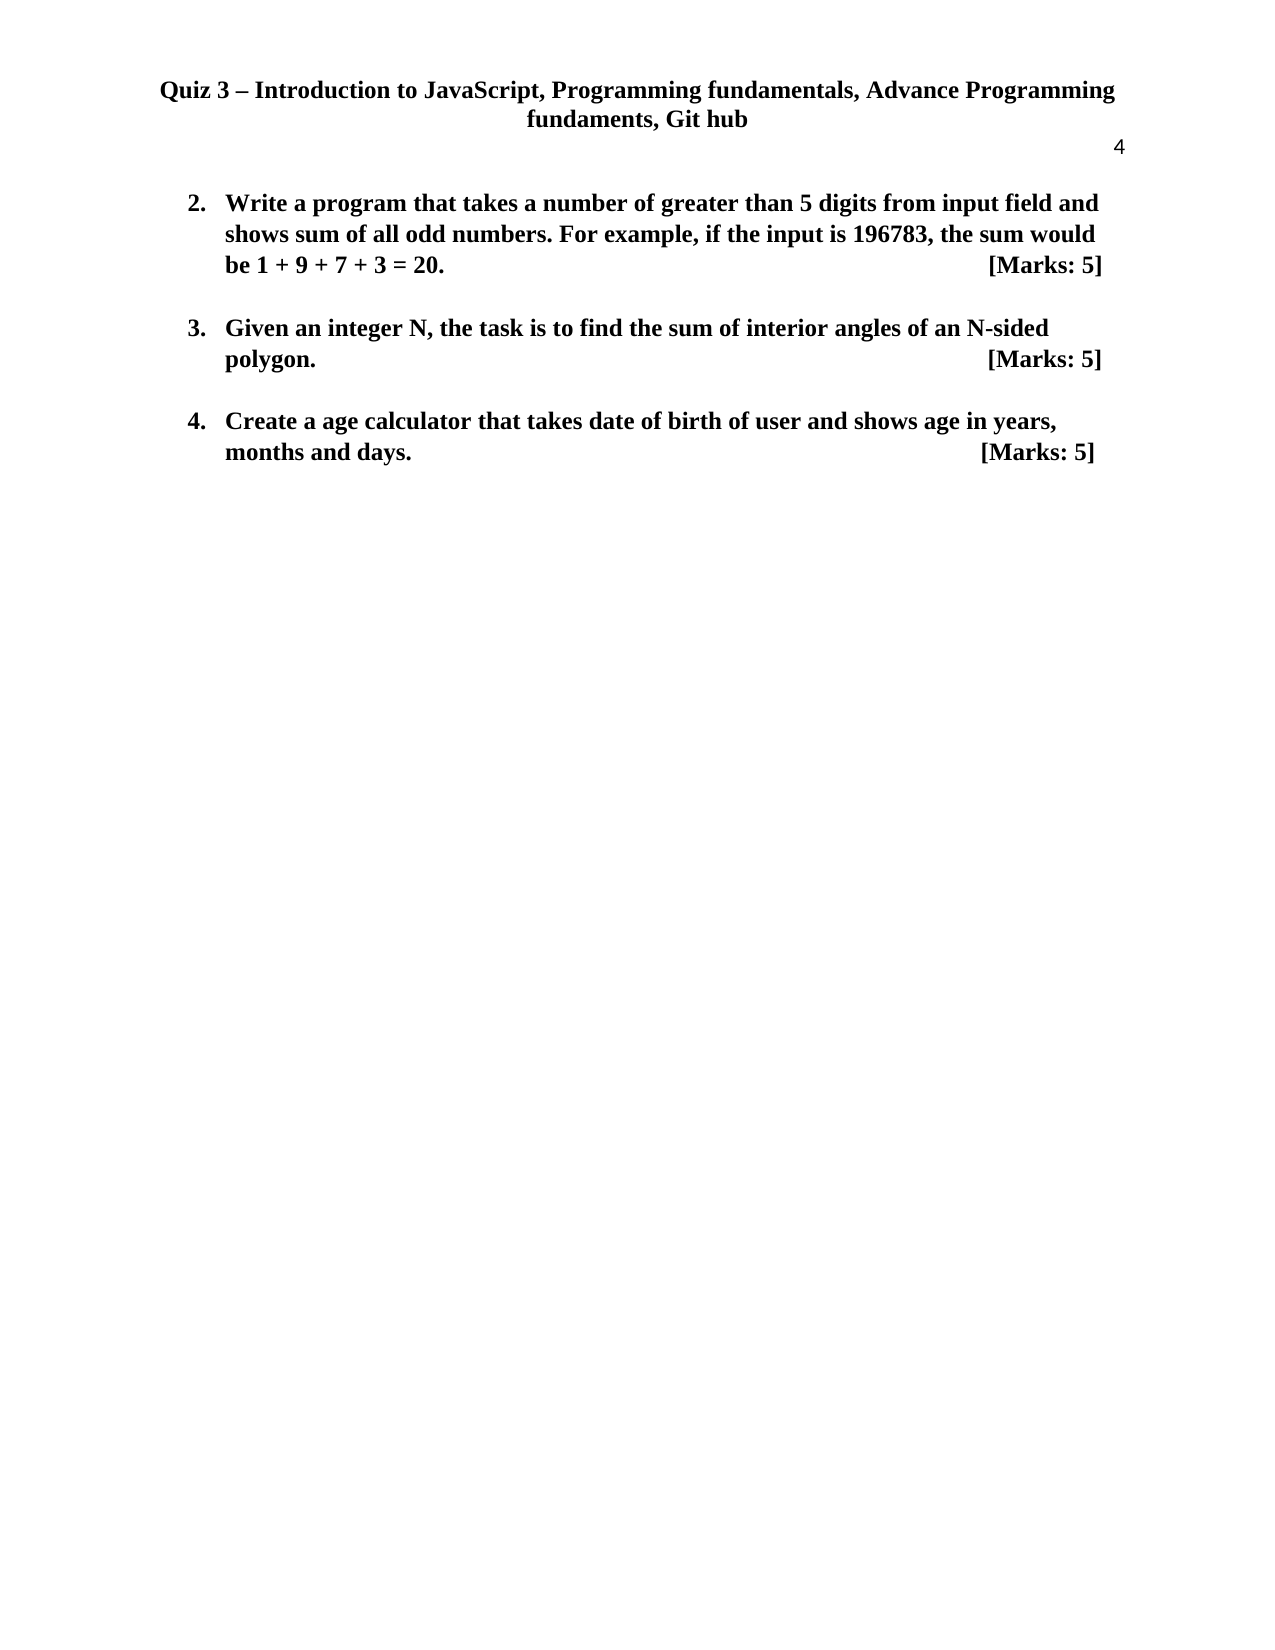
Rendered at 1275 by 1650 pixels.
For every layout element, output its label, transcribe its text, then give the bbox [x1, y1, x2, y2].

list Create a age calculator that takes date of birth of user and shows age in years, months and days. [Marks: 5] [187, 406, 1125, 466]
list Write a program that takes a number of greater than 5 digits from input field and shows sum of all odd numbers. For example, if the input is 196783, the sum would be 1 + 9 + 7 + 3 = 20. [Marks: 5] [187, 188, 1125, 279]
list Given an integer N, the task is to find the sum of interior angles of an N-sided polygon. [Marks: 5] [187, 313, 1125, 372]
